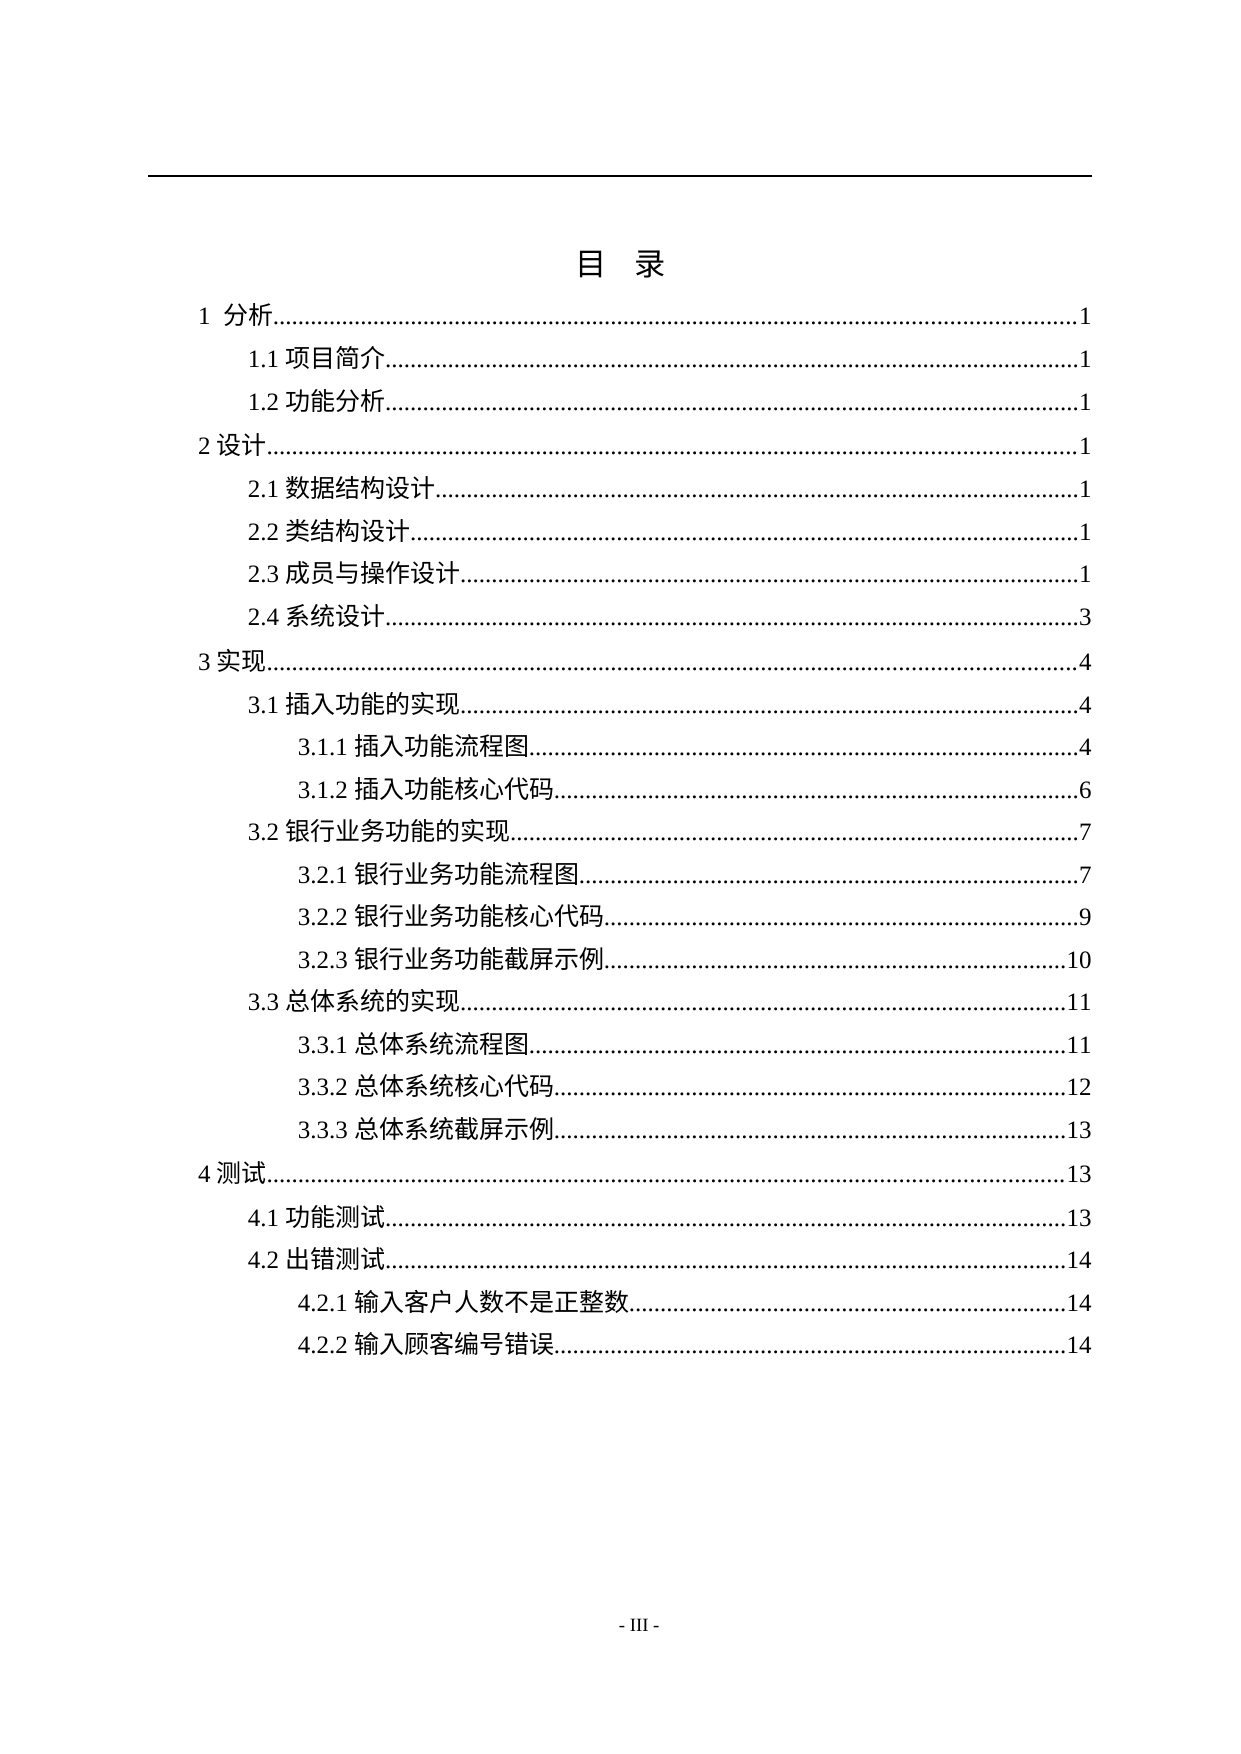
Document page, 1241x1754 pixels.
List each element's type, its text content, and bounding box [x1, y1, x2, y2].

text 3.1.1 插入功能流程图 4 [248, 729, 1092, 763]
text 2.2 类结构设计 1 [198, 514, 1092, 548]
text 4.2.1 输入客户人数不是正整数 14 [248, 1284, 1092, 1318]
text 1.1 项目简介 1 [198, 341, 1092, 375]
text 4.1 功能测试 13 [198, 1199, 1092, 1233]
text 4.2.2 输入顾客编号错误 14 [248, 1327, 1092, 1361]
text 3.1 插入功能的实现 4 [198, 686, 1092, 721]
text 3.3.1 总体系统流程图 11 [248, 1026, 1092, 1061]
text 目 录 [148, 239, 1092, 284]
text 1.2 功能分析 1 [198, 383, 1092, 417]
text 3.3 总体系统的实现 11 [198, 984, 1092, 1018]
text 2.4 系统设计 3 [198, 599, 1092, 633]
text 1 分析 1 [198, 296, 1092, 332]
text 3.3.2 总体系统核心代码 12 [248, 1069, 1092, 1103]
text 2.1 数据结构设计 1 [198, 471, 1092, 505]
text 3.1.2 插入功能核心代码 6 [248, 771, 1092, 806]
text 3 实现 4 [198, 641, 1092, 677]
text 3.2 银行业务功能的实现 7 [198, 814, 1092, 848]
text 2.3 成员与操作设计 1 [198, 556, 1092, 590]
text 4 测试 13 [198, 1154, 1092, 1190]
text 3.2.1 银行业务功能流程图 7 [248, 856, 1092, 891]
text 3.3.3 总体系统截屏示例 13 [248, 1111, 1092, 1146]
text 2 设计 1 [198, 426, 1092, 462]
text 3.2.3 银行业务功能截屏示例 10 [248, 941, 1092, 976]
text 3.2.2 银行业务功能核心代码 9 [248, 899, 1092, 933]
text 4.2 出错测试 14 [198, 1242, 1092, 1276]
